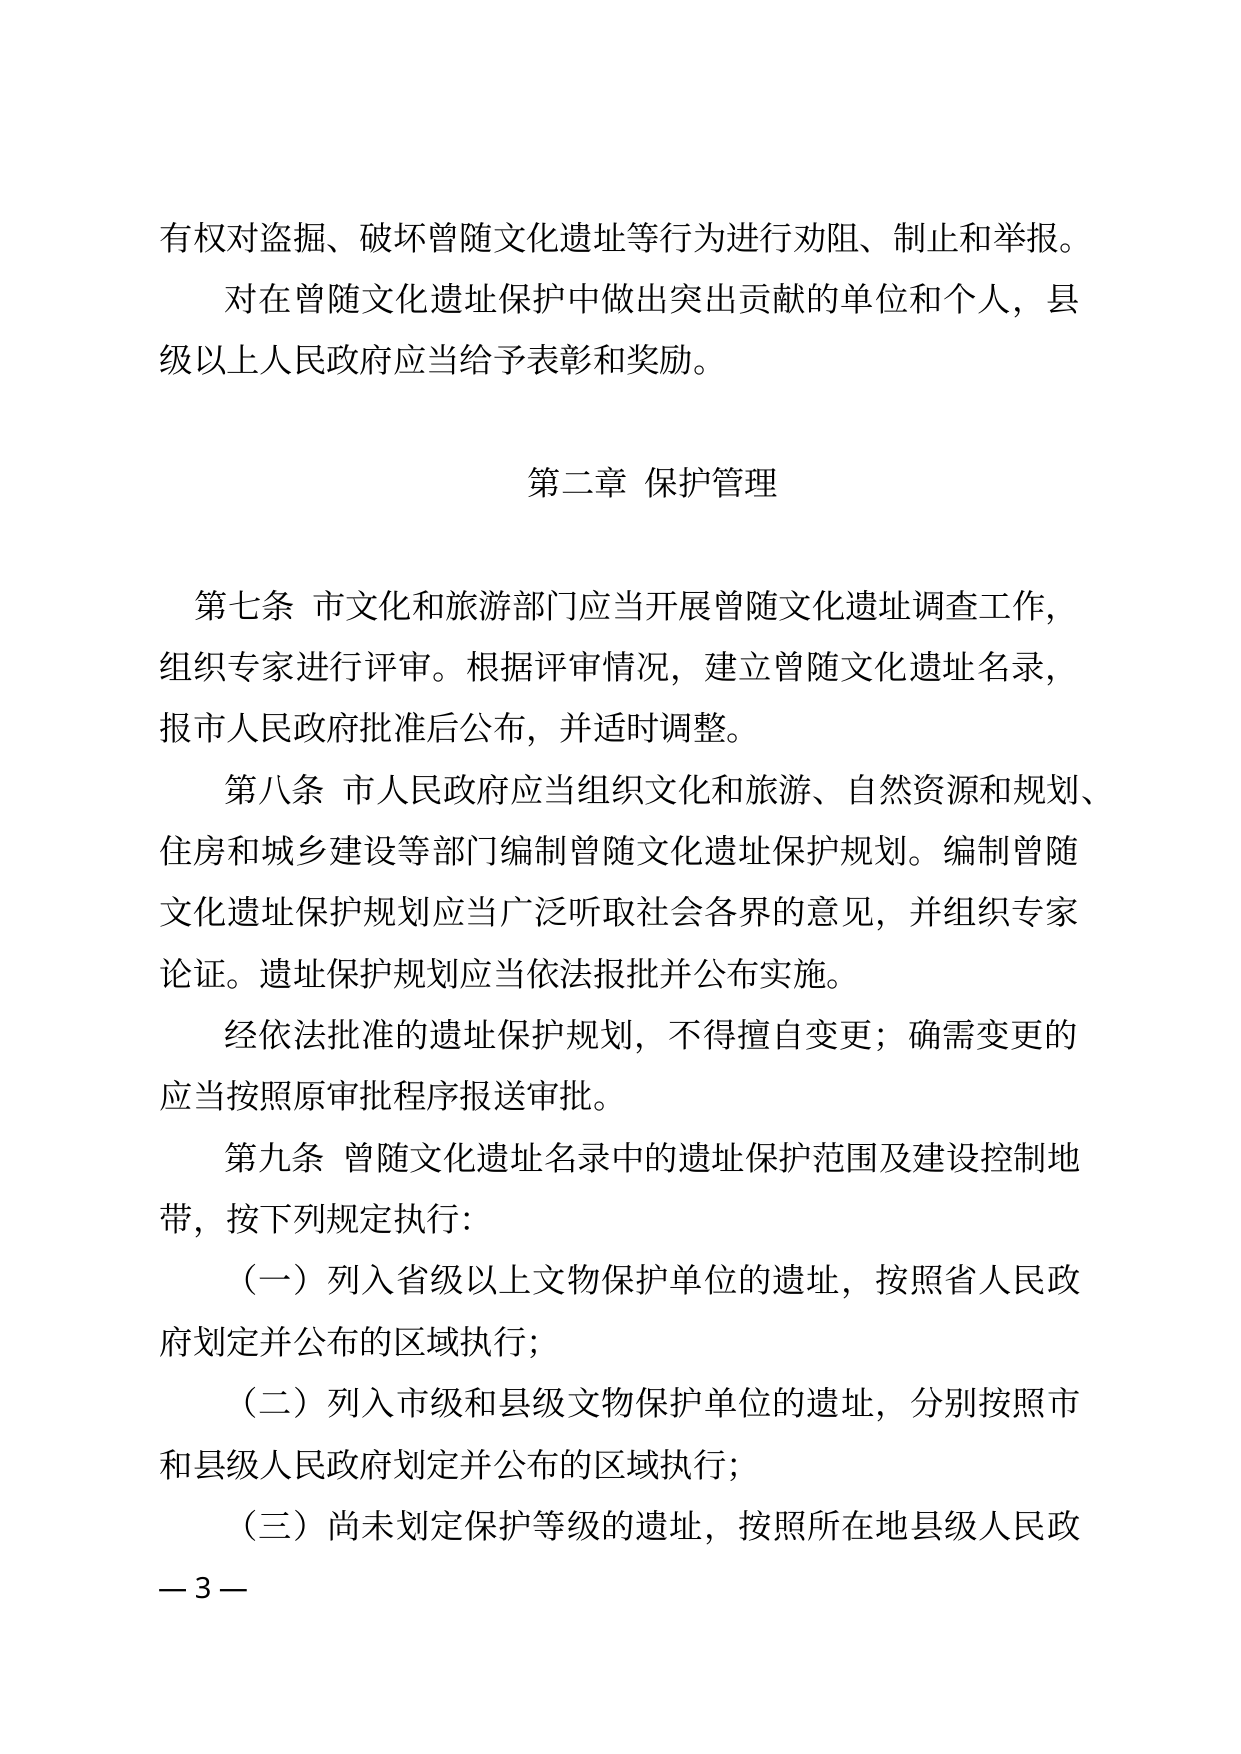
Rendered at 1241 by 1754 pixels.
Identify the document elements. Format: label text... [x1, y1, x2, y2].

text 对在曾随文化遗址保护中做出突出贡献的单位和个人，县级以上人民政府应当给予表彰和奖励。 [159, 262, 1081, 385]
text 第二章 保护管理 [159, 446, 1081, 508]
text 第八条 市人民政府应当组织文化和旅游、自然资源和规划、住房和城乡建设等部门编制曾随文化遗址保护规划。编制曾随文化遗址保护规划应当广泛听取社会各界的意见，并组织专家论证。遗址保护规划应当依法报批并公布实施。 [159, 753, 1081, 998]
text 第九条 曾随文化遗址名录中的遗址保护范围及建设控制地带，按下列规定执行： [159, 1121, 1081, 1244]
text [159, 201, 1081, 262]
text 经依法批准的遗址保护规划，不得擅自变更；确需变更的，应当按照原审批程序报送审批。 [159, 998, 1081, 1121]
text （一）列入省级以上文物保护单位的遗址，按照省人民政府划定并公布的区域执行； [159, 1244, 1081, 1367]
text （二）列入市级和县级文物保护单位的遗址，分别按照市和县级人民政府划定并公布的区域执行； [159, 1367, 1081, 1489]
text 第七条 市文化和旅游部门应当开展曾随文化遗址调查工作，组织专家进行评审。根据评审情况，建立曾随文化遗址名录，报市人民政府批准后公布，并适时调整。 [159, 569, 1081, 753]
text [159, 1489, 1081, 1551]
